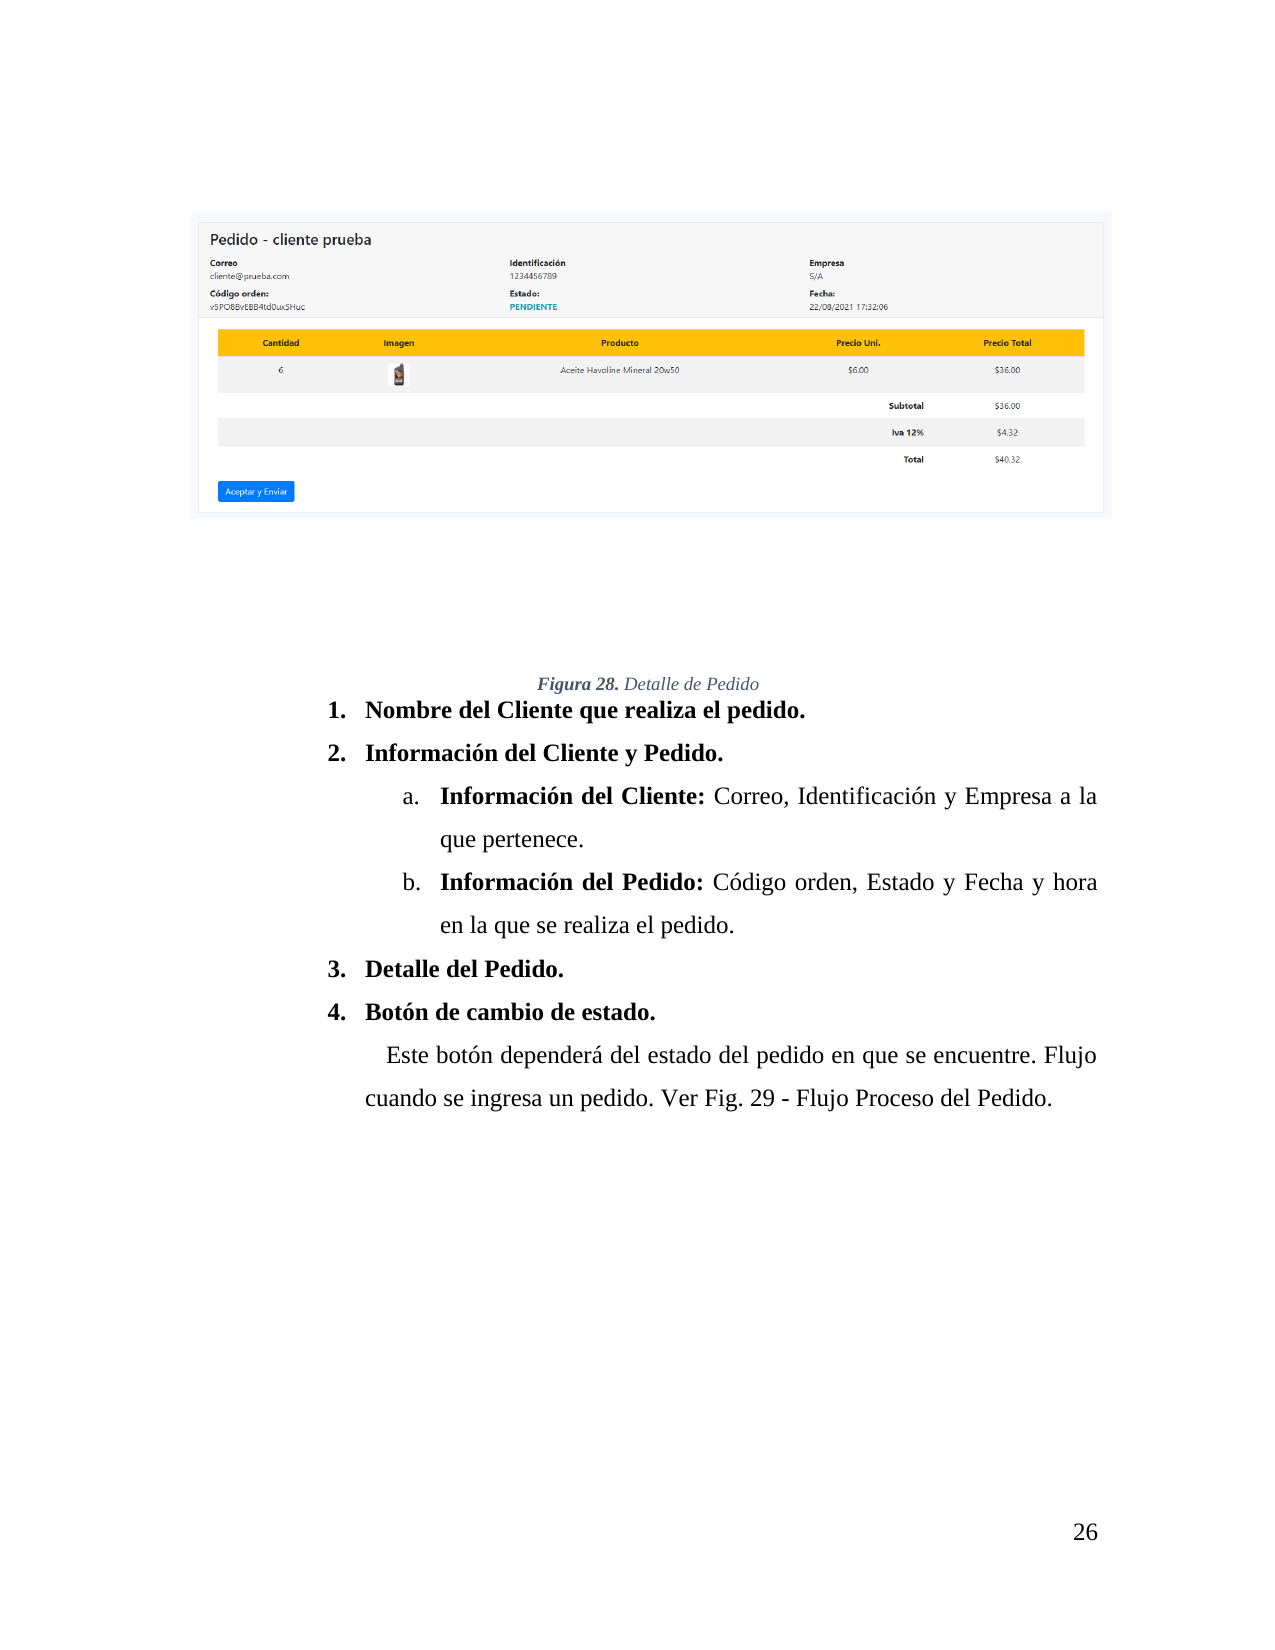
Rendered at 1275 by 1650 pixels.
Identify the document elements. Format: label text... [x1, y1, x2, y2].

list Información del Pedido: Código orden, Estado y Fecha y hora en la que se realiza el pedido. [402, 867, 1098, 939]
list Detalle del Pedido. [327, 954, 1098, 982]
list Información del Cliente: Correo, Identificación y Empresa a la que pertenece. [402, 781, 1098, 853]
list Botón de cambio de estado. [327, 997, 1098, 1026]
list Información del Cliente y Pedido. [327, 738, 1098, 767]
list Nombre del Cliente que realiza el pedido. [327, 695, 1098, 724]
list Este botón dependerá del estado del pedido en que se encuentre. Flujo cuando se ingresa un pedido. Ver Fig. 29 - Flujo Proceso del Pedido. [365, 1040, 1098, 1112]
picture [190, 211, 1112, 519]
